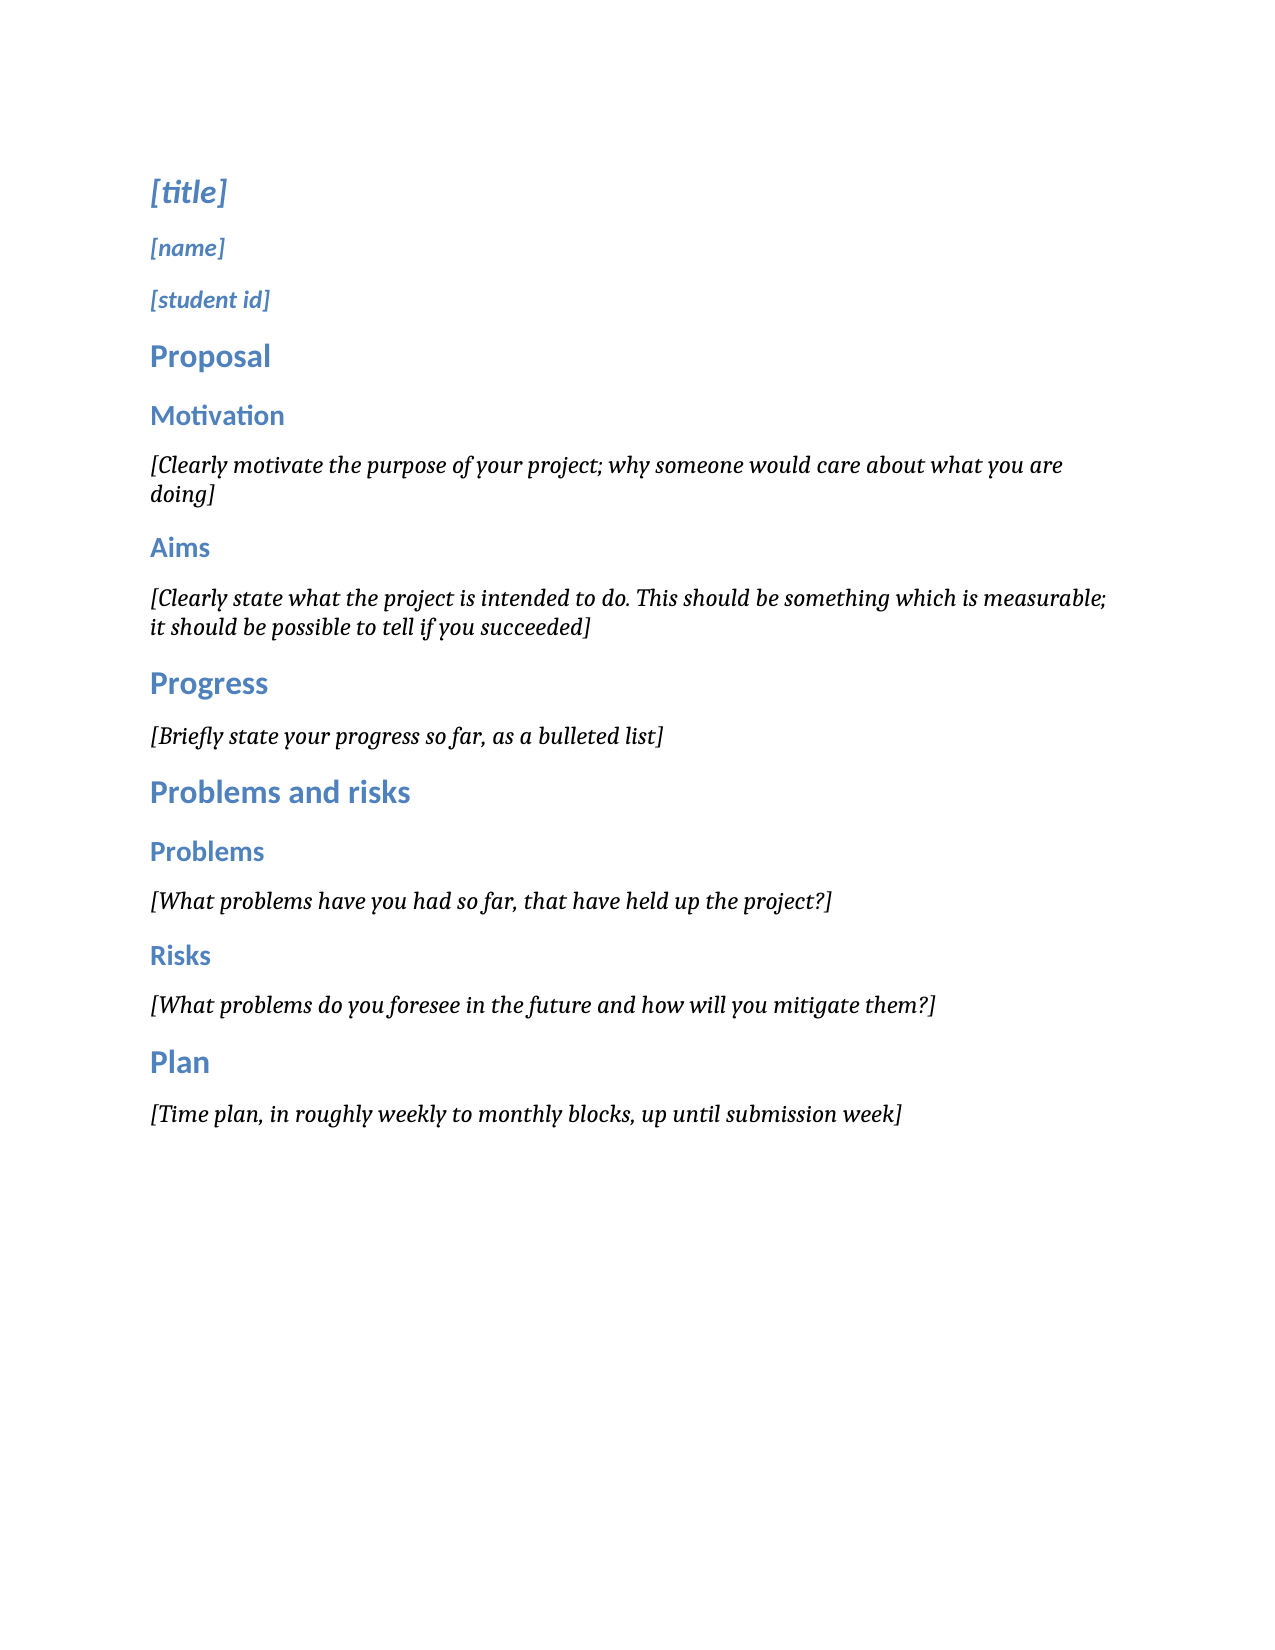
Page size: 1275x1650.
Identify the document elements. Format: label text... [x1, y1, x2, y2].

text [What problems have you had so far, that have held up the project?] [150, 887, 1125, 916]
subtitle Risks [150, 937, 1125, 972]
subtitle Aims [150, 529, 1125, 565]
text [Clearly motivate the purpose of your project; why someone would care about what you are doing] [150, 451, 1125, 508]
subtitle [title] [150, 171, 1125, 212]
text [Clearly state what the project is intended to do. This should be something which is measurable; it should be possible to tell if you succeeded] [150, 584, 1125, 641]
subtitle [student id] [150, 284, 1125, 314]
subtitle Problems [150, 833, 1125, 868]
subtitle [name] [150, 232, 1125, 263]
subtitle Motivation [150, 397, 1125, 432]
text [Briefly state your progress so far, as a bulleted list] [150, 722, 1125, 750]
subtitle Plan [150, 1041, 1125, 1081]
text [What problems do you foresee in the future and how will you mitigate them?] [150, 991, 1125, 1020]
text [Time plan, in roughly weekly to monthly blocks, up until submission week] [150, 1100, 1125, 1129]
subtitle Proposal [150, 335, 1125, 376]
subtitle Progress [150, 662, 1125, 703]
subtitle Problems and risks [150, 771, 1125, 812]
